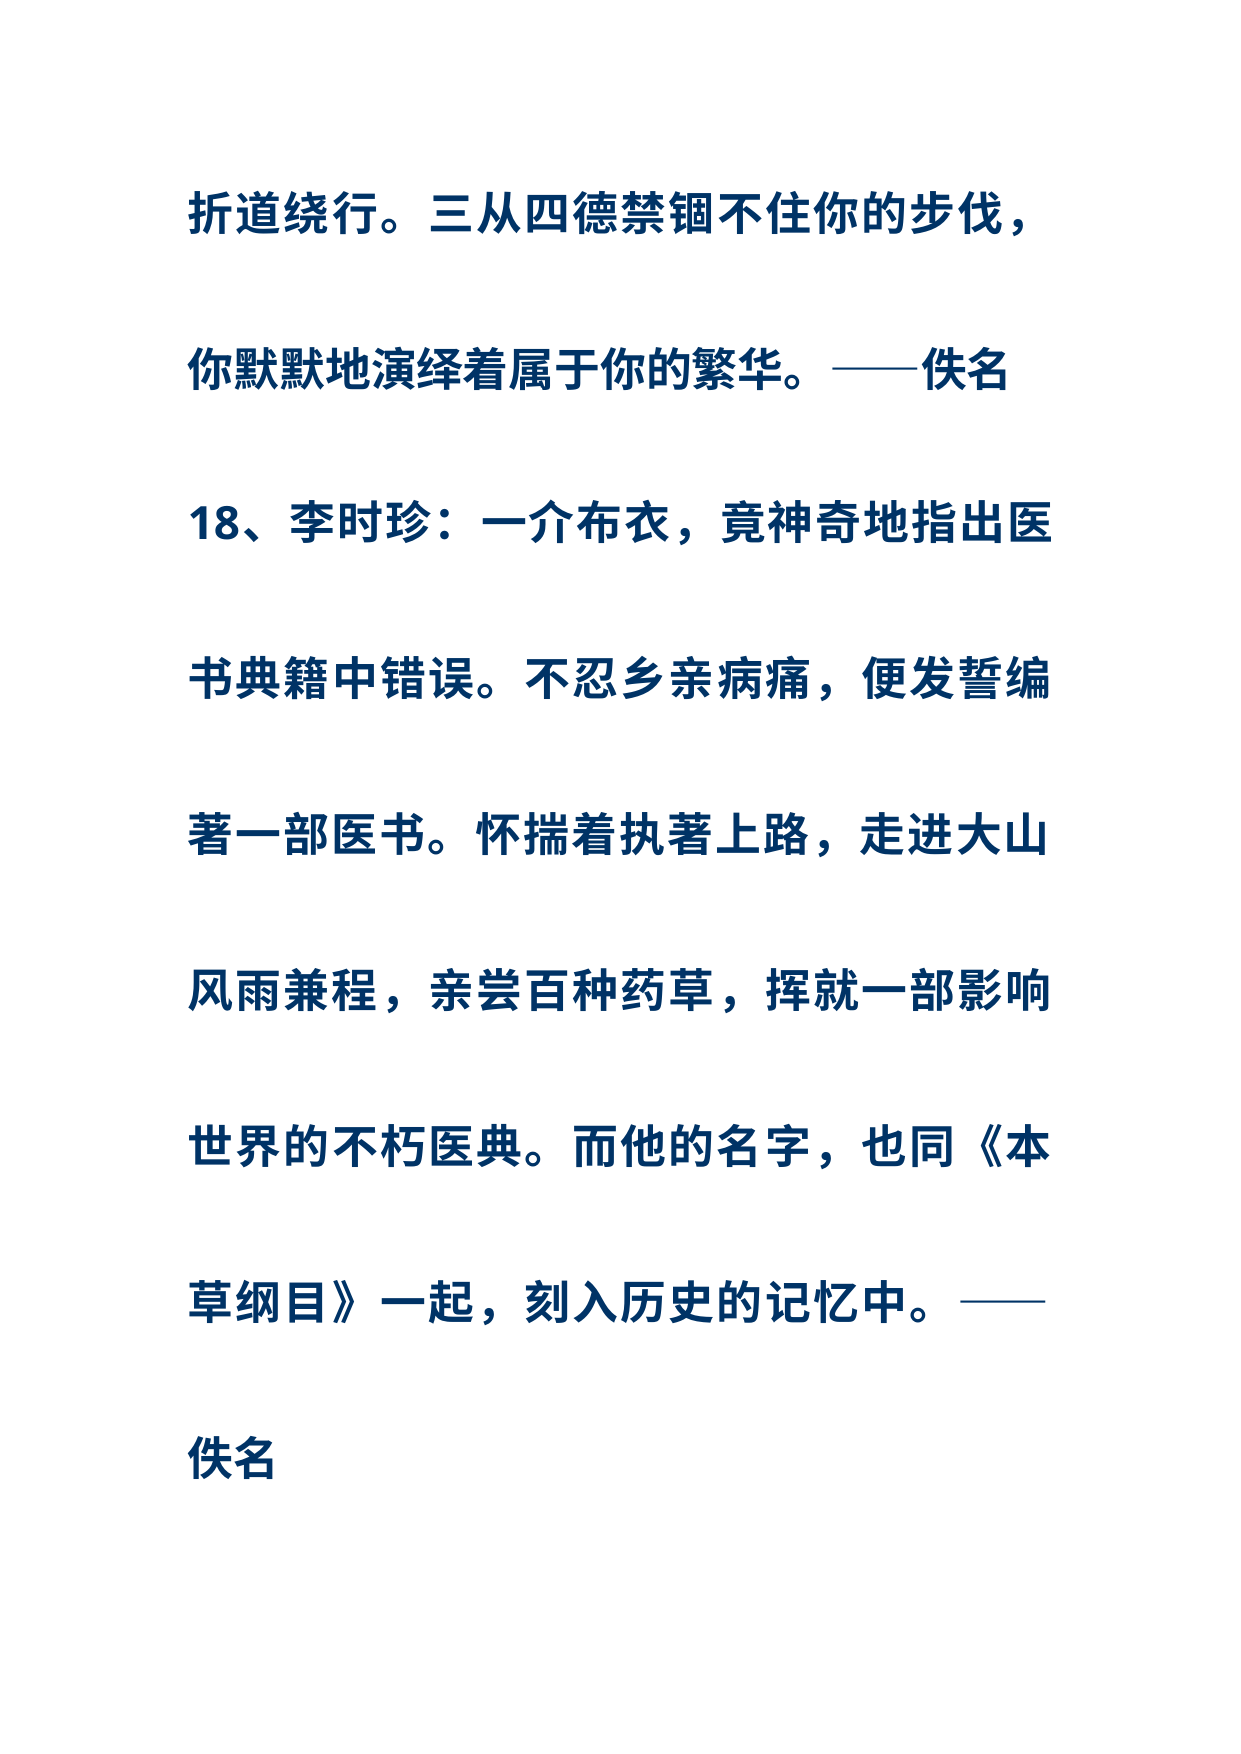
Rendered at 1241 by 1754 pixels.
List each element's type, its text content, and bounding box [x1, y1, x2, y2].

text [187, 162, 1053, 415]
text 18、李时珍：一介布衣，竟神奇地指出医书典籍中错误。不忍乡亲病痛，便发誓编著一部医书。怀揣着执著上路，走进大山，风雨兼程，亲尝百种药草，挥就一部影响世界的不朽医典。而他的名字，也同《本草纲目》一起，刻入历史的记忆中。——佚名 [187, 471, 1053, 1504]
